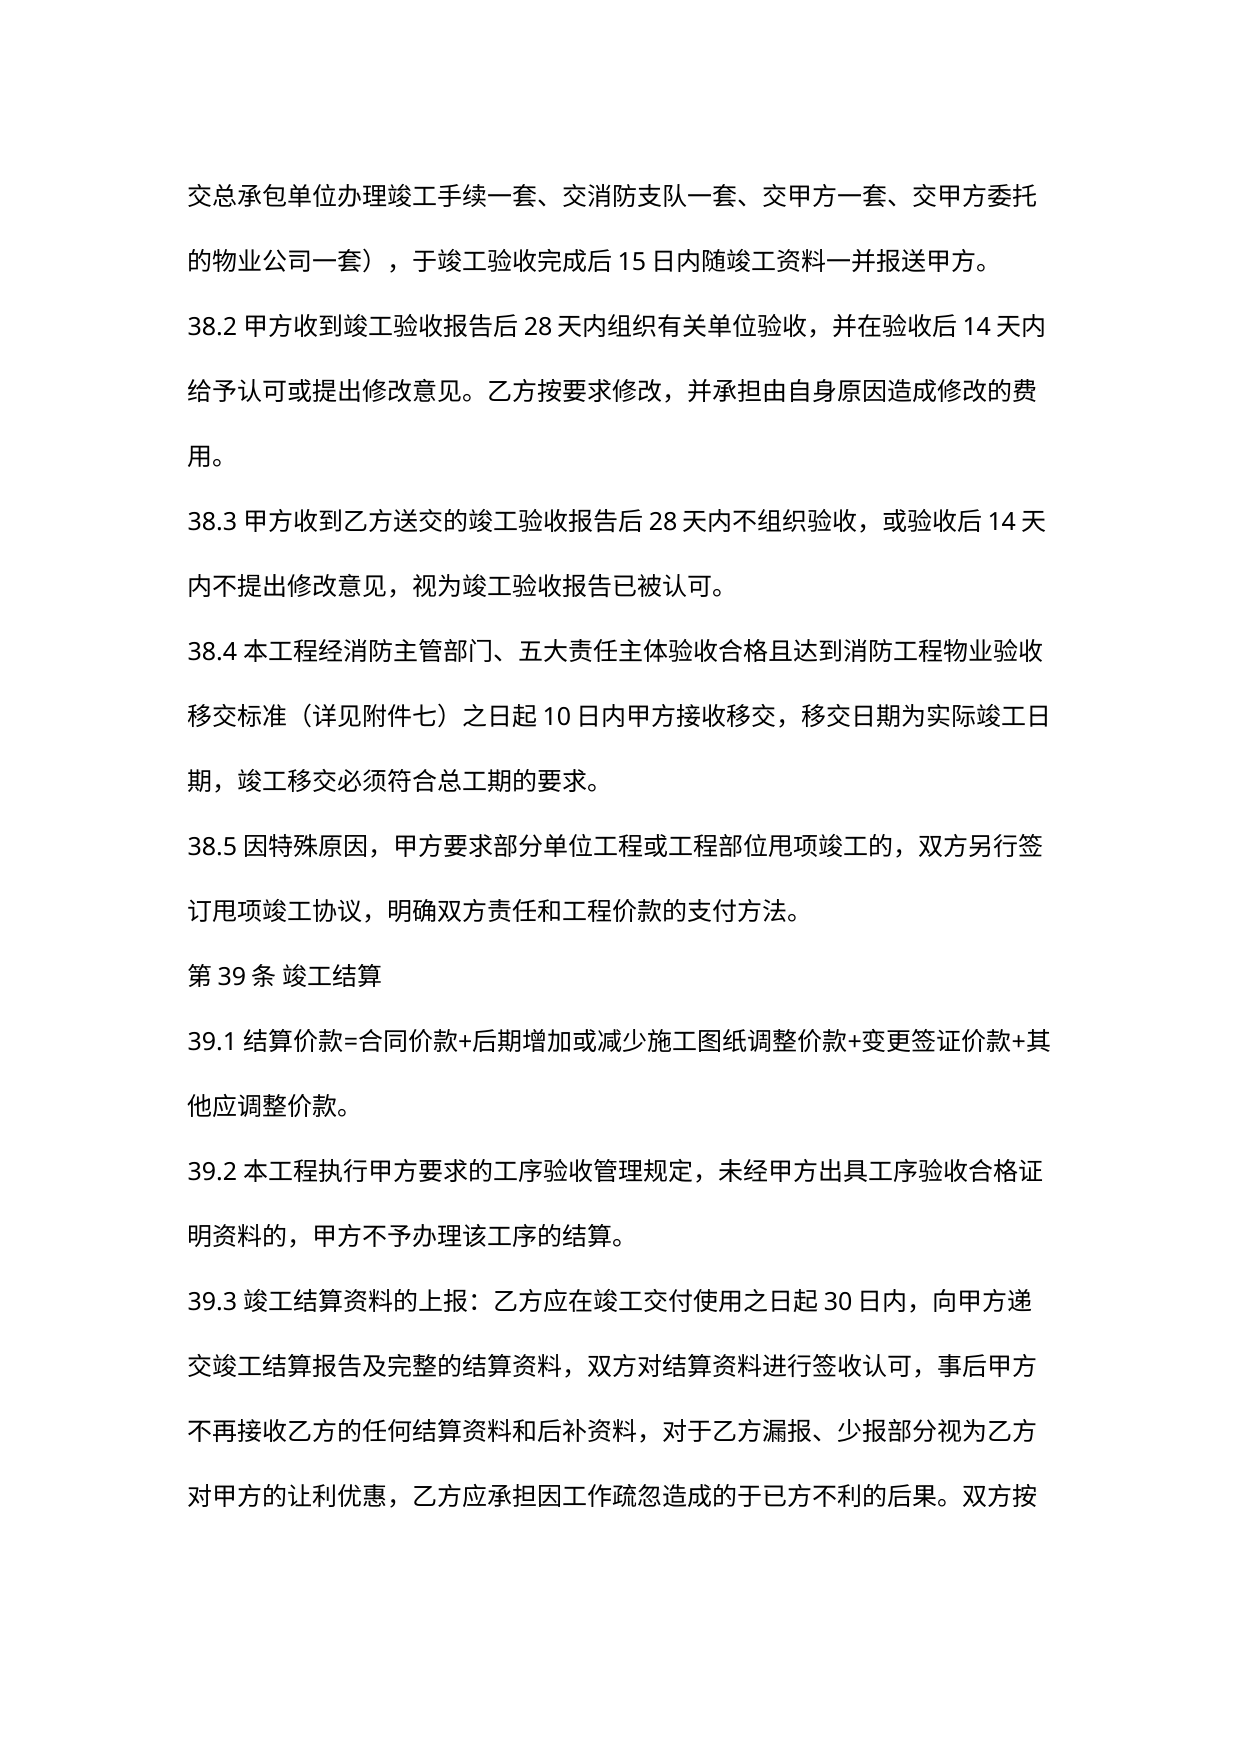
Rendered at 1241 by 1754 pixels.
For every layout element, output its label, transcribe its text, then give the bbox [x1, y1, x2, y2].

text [187, 1267, 1053, 1527]
text 38.2 甲方收到竣工验收报告后28天内组织有关单位验收，并在验收后14天内给予认可或提出修改意见。乙方按要求修改，并承担由自身原因造成修改的费用。 [187, 292, 1053, 487]
text 38.4 本工程经消防主管部门、五大责任主体验收合格且达到消防工程物业验收移交标准（详见附件七）之日起10日内甲方接收移交，移交日期为实际竣工日期，竣工移交必须符合总工期的要求。 [187, 617, 1053, 812]
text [187, 162, 1053, 292]
text 38.3 甲方收到乙方送交的竣工验收报告后28天内不组织验收，或验收后14天内不提出修改意见，视为竣工验收报告已被认可。 [187, 487, 1053, 617]
text 39.1 结算价款=合同价款+后期增加或减少施工图纸调整价款+变更签证价款+其他应调整价款。 [187, 1007, 1053, 1137]
text 38.5 因特殊原因，甲方要求部分单位工程或工程部位甩项竣工的，双方另行签订甩项竣工协议，明确双方责任和工程价款的支付方法。 [187, 812, 1053, 942]
text 第39条 竣工结算 [187, 942, 1053, 1007]
text 39.2 本工程执行甲方要求的工序验收管理规定，未经甲方出具工序验收合格证明资料的，甲方不予办理该工序的结算。 [187, 1137, 1053, 1267]
